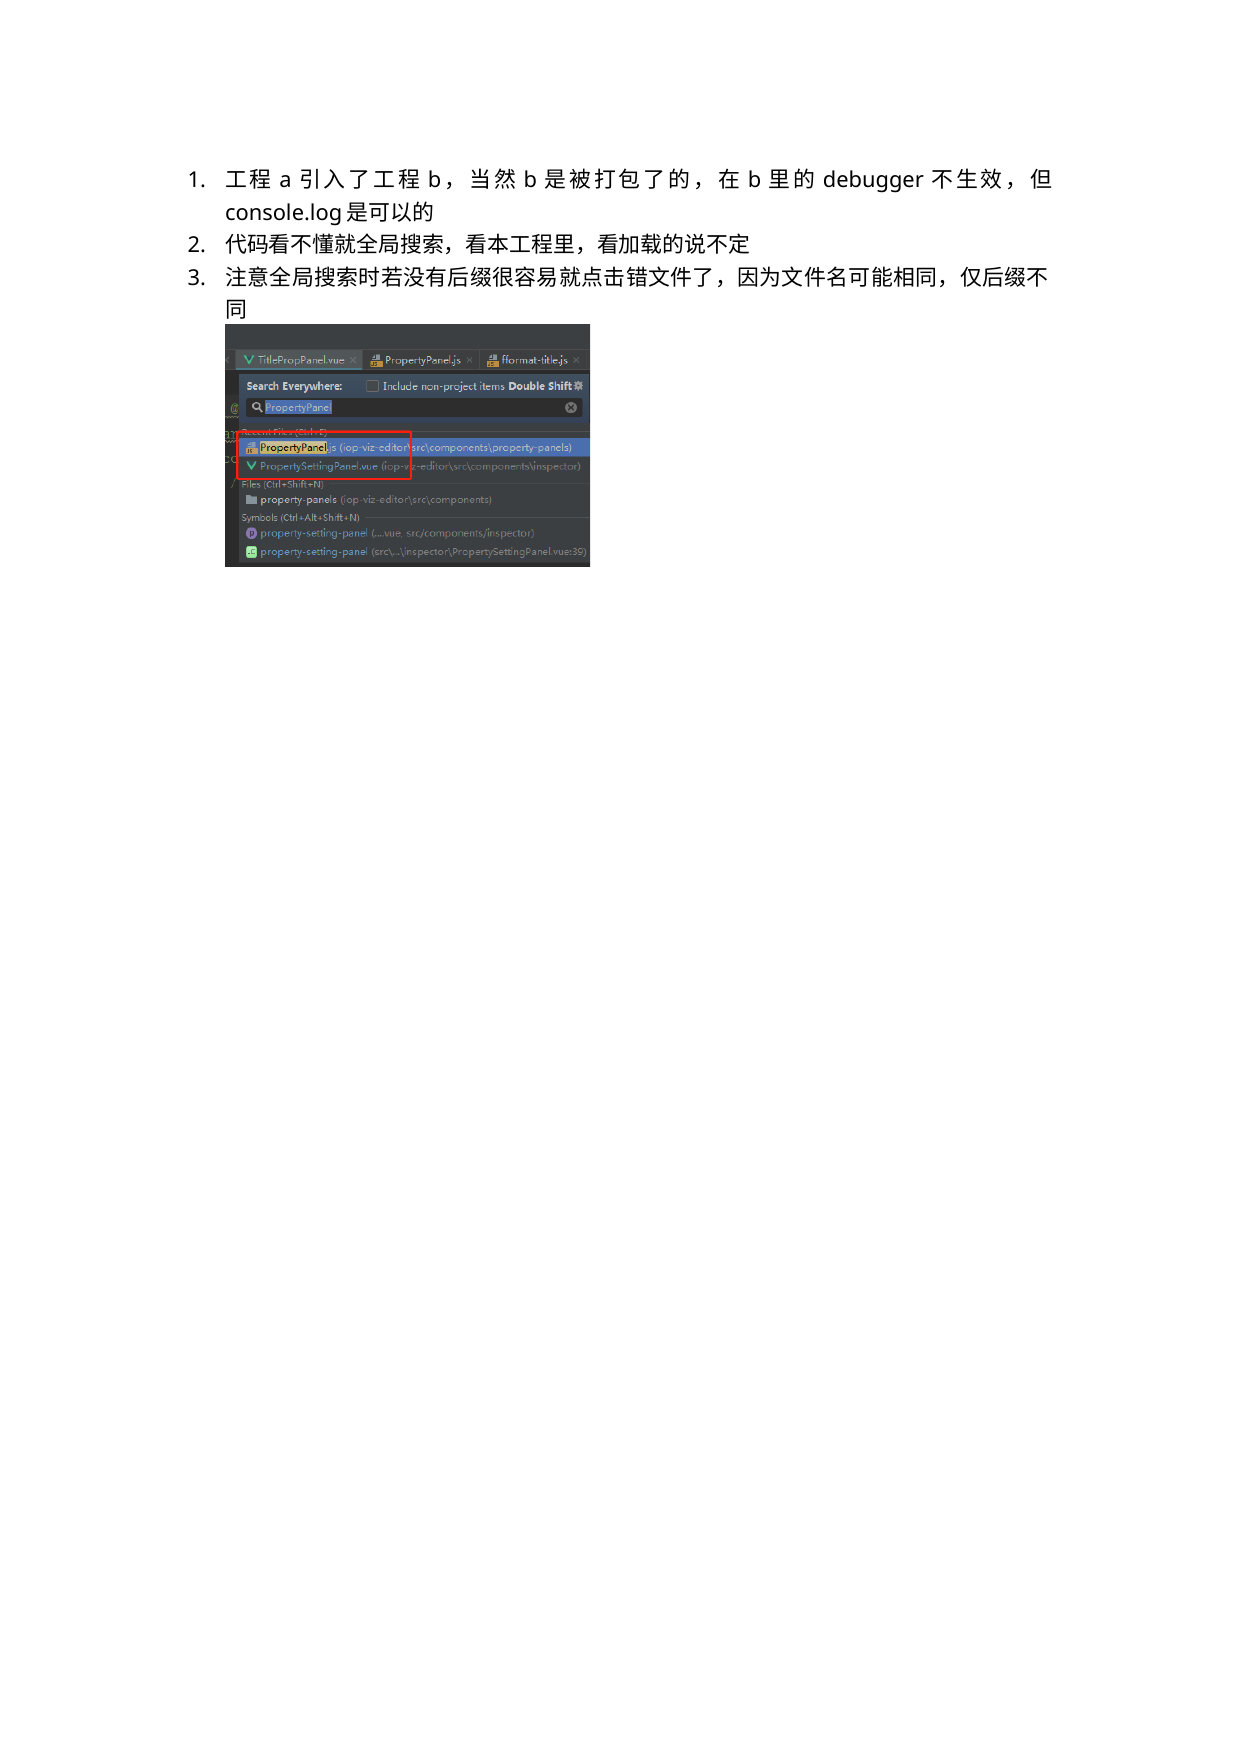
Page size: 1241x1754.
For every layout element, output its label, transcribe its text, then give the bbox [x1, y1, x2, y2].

list 注意全局搜索时若没有后缀很容易就点击错文件了，因为文件名可能相同，仅后缀不同 [187, 259, 1053, 324]
list 代码看不懂就全局搜索，看本工程里，看加载的说不定 [187, 227, 1053, 259]
list 工程a引入了工程b，当然b是被打包了的，在b里的debugger不生效，但console.log是可以的 [187, 162, 1053, 227]
picture [225, 324, 591, 567]
